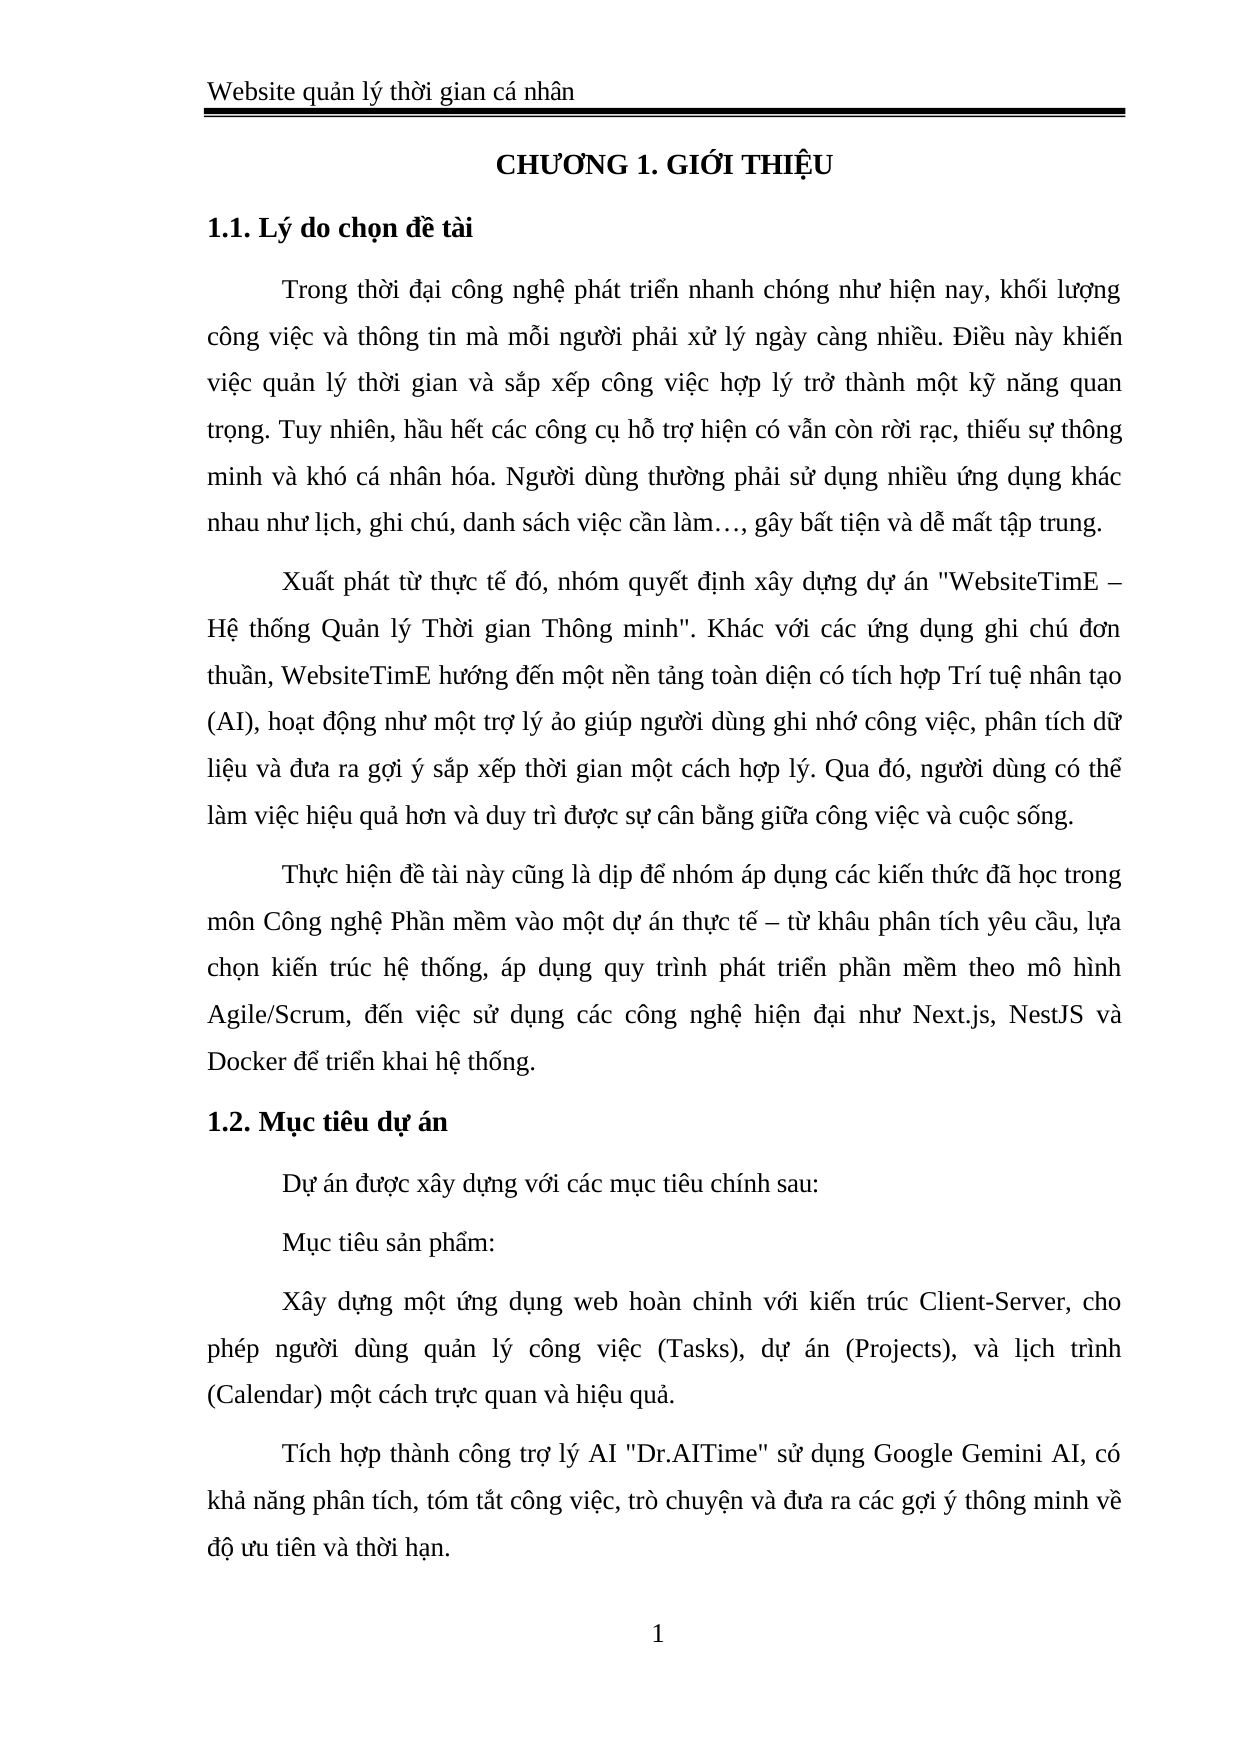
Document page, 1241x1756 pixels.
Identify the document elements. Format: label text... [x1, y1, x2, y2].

subtitle Lý do chọn đề tài [207, 210, 1166, 243]
subtitle Mục tiêu dự án [207, 1104, 1166, 1137]
text Xây dựng một ứng dụng web hoàn chỉnh với kiến trúc Client-Server, cho phép người dùng quản lý công việc (Tasks), dự án (Projects), và lịch trình (Calendar) một cách trực quan và hiệu quả. [207, 1285, 1122, 1410]
text Trong thời đại công nghệ phát triển nhanh chóng như hiện nay, khối lượng công việc và thông tin mà mỗi người phải xử lý ngày càng nhiều. Điều này khiến việc quản lý thời gian và sắp xếp công việc hợp lý trở thành một kỹ năng quan trọng. Tuy nhiên, hầu hết các công cụ hỗ trợ hiện có vẫn còn rời rạc, thiếu sự thông minh và khó cá nhân hóa. Người dùng thường phải sử dụng nhiều ứng dụng khác nhau như lịch, ghi chú, danh sách việc cần làm…, gây bất tiện và dễ mất tập trung. [207, 273, 1123, 537]
text Tích hợp thành công trợ lý AI "Dr.AITime" sử dụng Google Gemini AI, có khả năng phân tích, tóm tắt công việc, trò chuyện và đưa ra các gợi ý thông minh về độ ưu tiên và thời hạn. [207, 1438, 1122, 1562]
text Mục tiêu sản phẩm: [282, 1226, 1166, 1257]
text Dự án được xây dựng với các mục tiêu chính sau: [282, 1167, 1166, 1198]
text Thực hiện đề tài này cũng là dịp để nhóm áp dụng các kiến thức đã học trong môn Công nghệ Phần mềm vào một dự án thực tế – từ khâu phân tích yêu cầu, lựa chọn kiến trúc hệ thống, áp dụng quy trình phát triển phần mềm theo mô hình Agile/Scrum, đến việc sử dụng các công nghệ hiện đại như Next.js, NestJS và Docker để triển khai hệ thống. [207, 858, 1122, 1076]
text Xuất phát từ thực tế đó, nhóm quyết định xây dựng dự án "WebsiteTimE – Hệ thống Quản lý Thời gian Thông minh". Khác với các ứng dụng ghi chú đơn thuần, WebsiteTimE hướng đến một nền tảng toàn diện có tích hợp Trí tuệ nhân tạo (AI), hoạt động như một trợ lý ảo giúp người dùng ghi nhớ công việc, phân tích dữ liệu và đưa ra gợi ý sắp xếp thời gian một cách hợp lý. Qua đó, người dùng có thể làm việc hiệu quả hơn và duy trì được sự cân bằng giữa công việc và cuộc sống. [207, 565, 1123, 830]
subtitle CHƯƠNG 1. GIỚI THIỆU [208, 147, 1121, 181]
